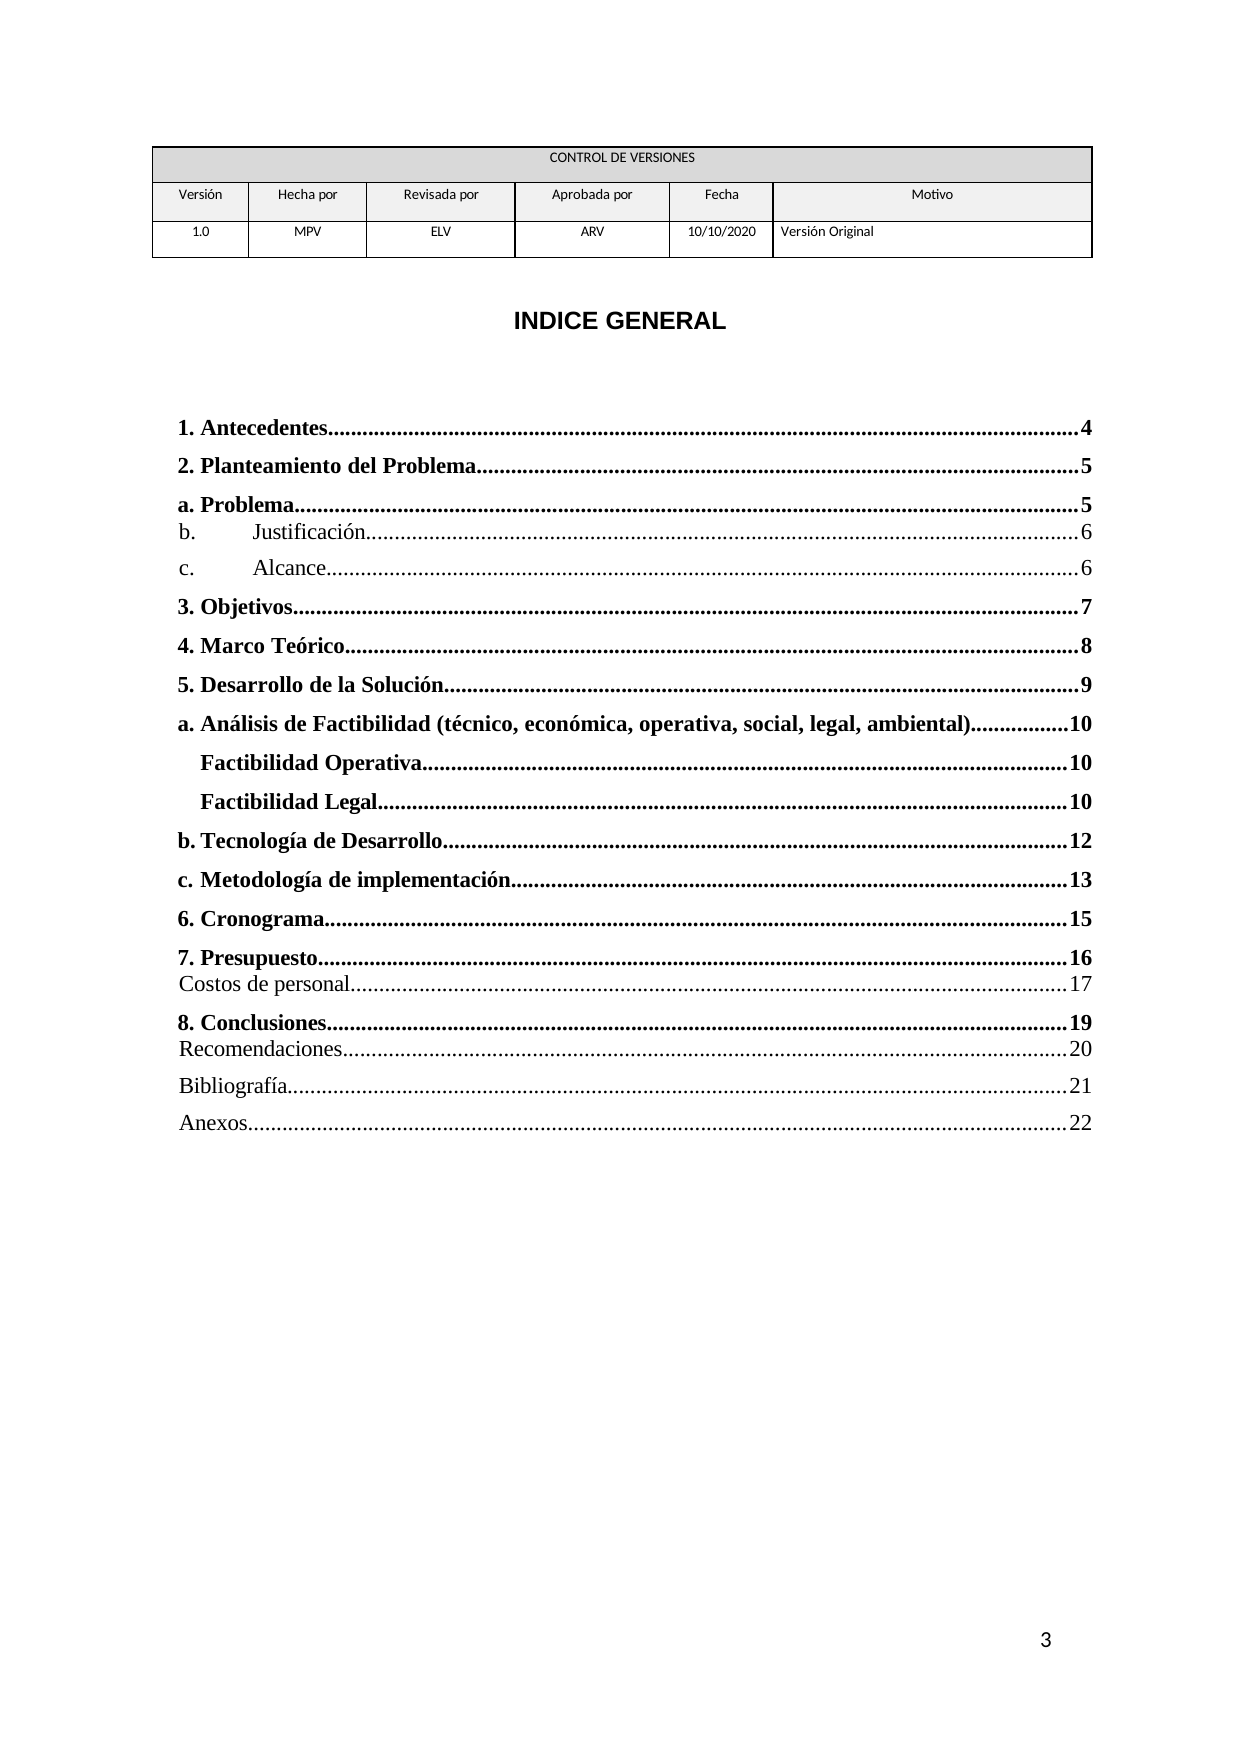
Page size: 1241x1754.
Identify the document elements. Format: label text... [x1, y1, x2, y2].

table_cell Revisada por [367, 183, 514, 221]
table_header CONTROL DE VERSIONES [153, 148, 1091, 182]
table_cell Aprobada por [516, 183, 669, 221]
subtitle INDICE GENERAL [148, 306, 1092, 335]
table_cell 10/10/2020 [670, 222, 772, 257]
table_cell Motivo [774, 183, 1091, 221]
table_cell Versión [153, 183, 248, 221]
table_cell Versión Original [774, 222, 1091, 257]
table_cell ARV [516, 222, 669, 257]
table_cell Hecha por [249, 183, 366, 221]
table_cell Fecha [670, 183, 772, 221]
table_cell ELV [367, 222, 514, 257]
table_cell MPV [249, 222, 366, 257]
table_cell 1.0 [153, 222, 248, 257]
